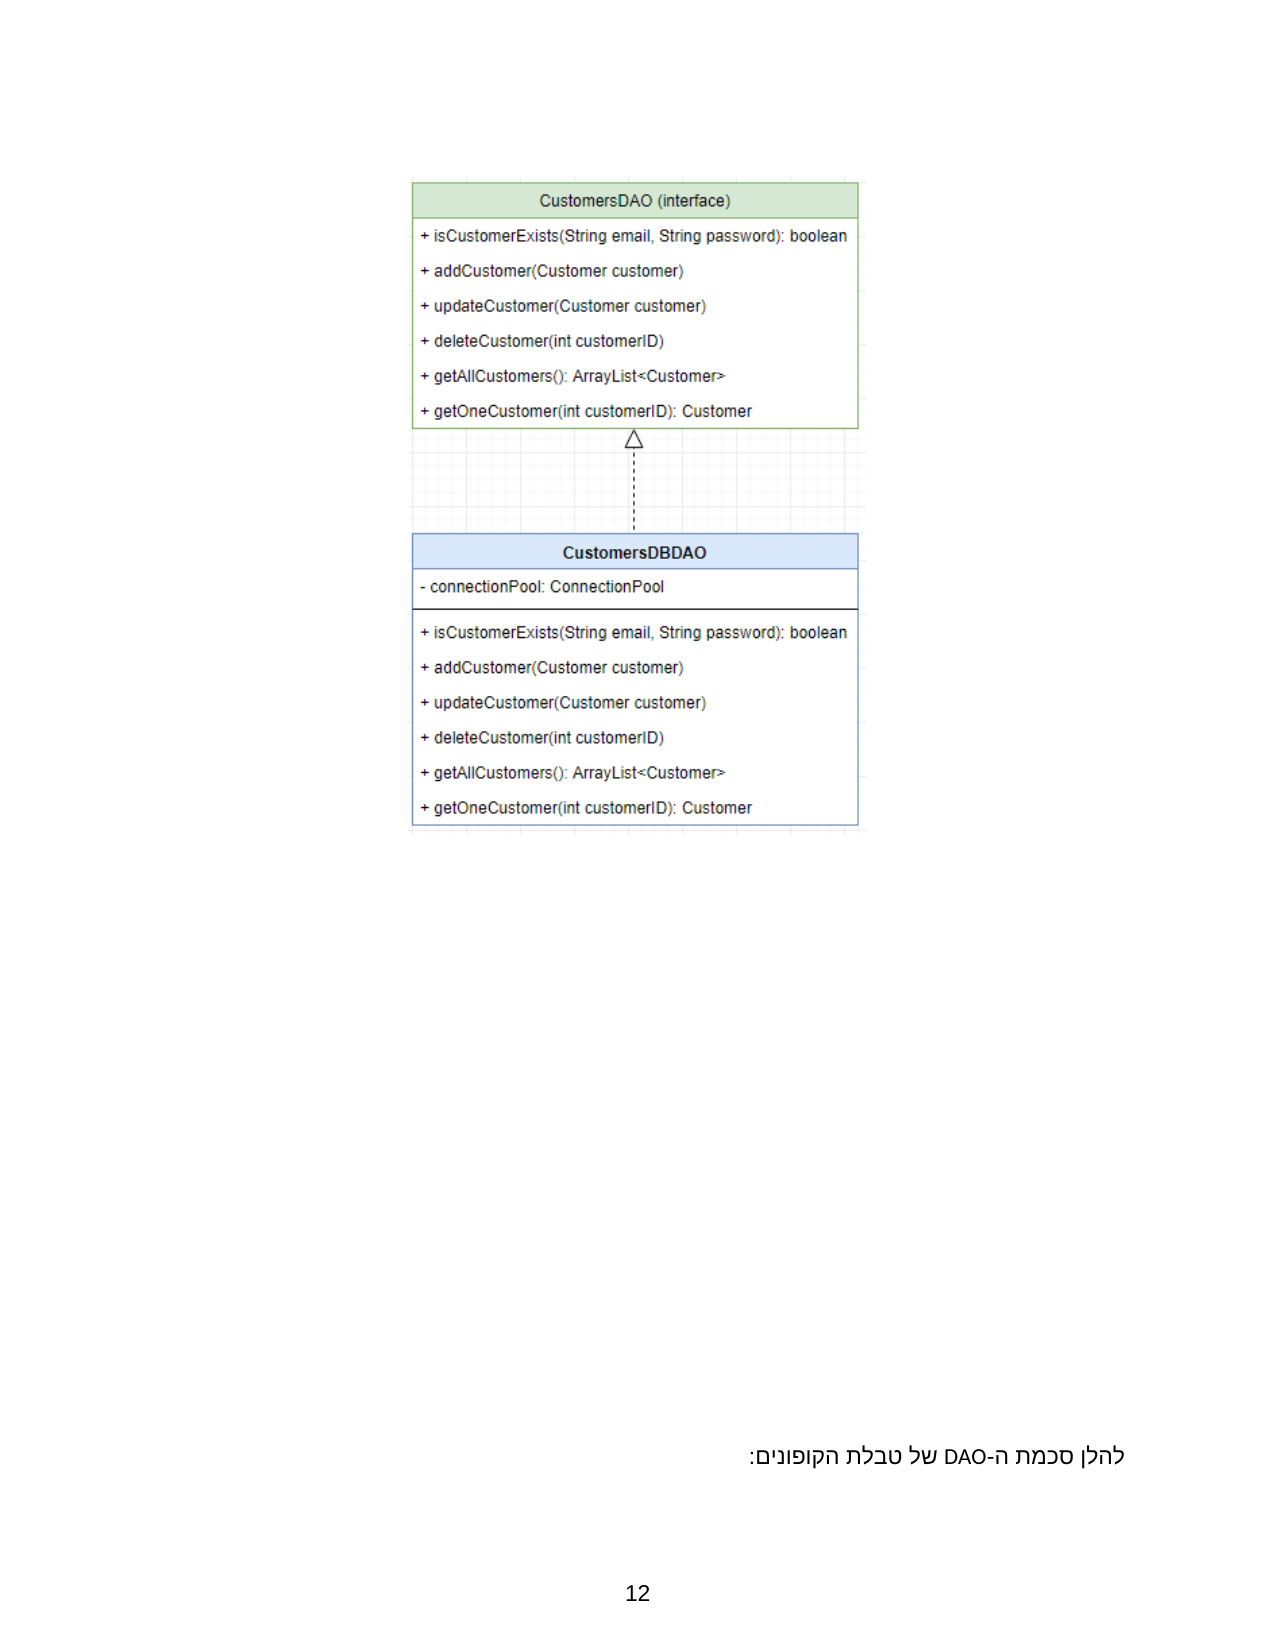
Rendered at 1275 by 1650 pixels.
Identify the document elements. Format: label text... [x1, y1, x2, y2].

picture [408, 177, 867, 834]
text להלן סכמת ה-DAO של טבלת הקופונים: [150, 1442, 1125, 1470]
